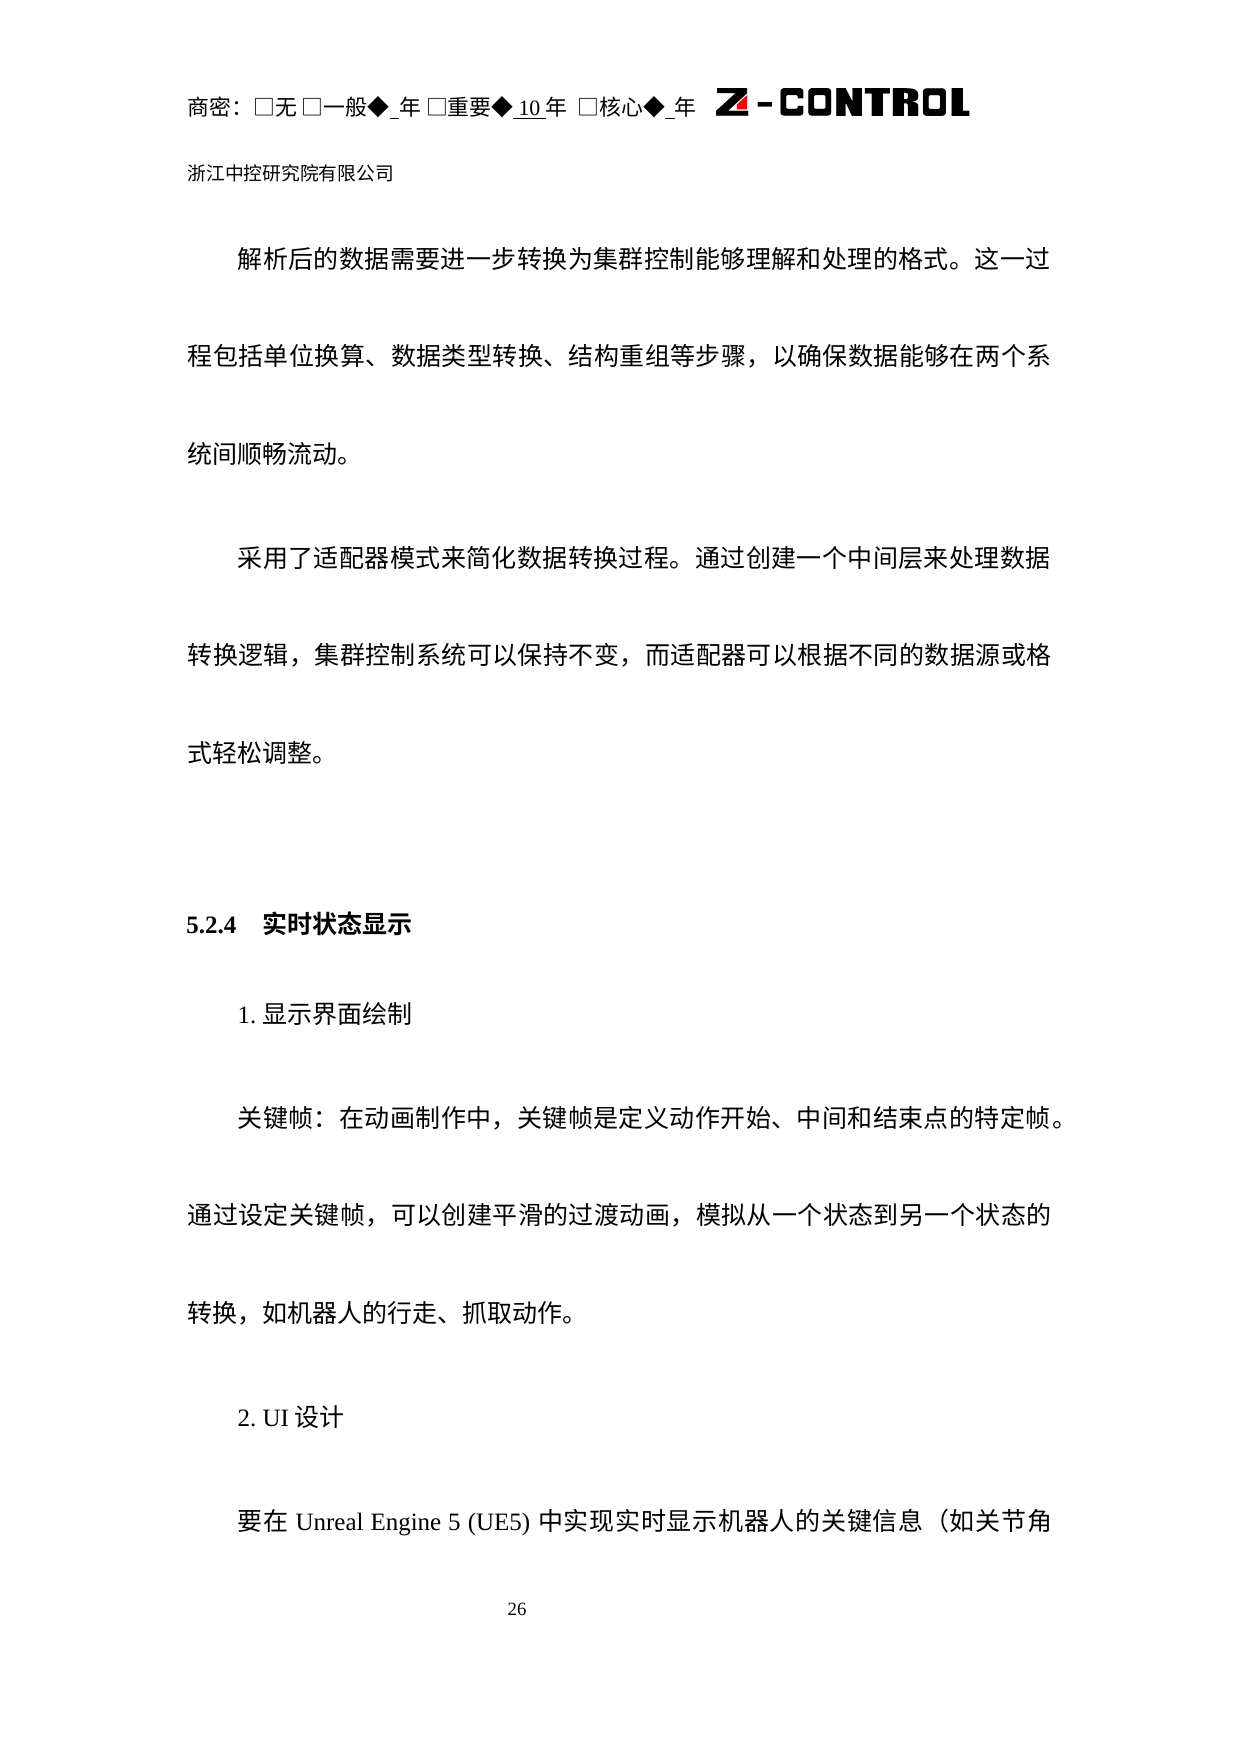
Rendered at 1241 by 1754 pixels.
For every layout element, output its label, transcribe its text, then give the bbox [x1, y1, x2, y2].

text 采用了适配器模式来简化数据转换过程。通过创建一个中间层来处理数据转换逻辑，集群控制系统可以保持不变，而适配器可以根据不同的数据源或格式轻松调整。 [187, 524, 1053, 784]
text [187, 1487, 1053, 1552]
text 1. 显示界面绘制 [187, 980, 1053, 1045]
picture [716, 88, 970, 116]
text 关键帧：在动画制作中，关键帧是定义动作开始、中间和结束点的特定帧。通过设定关键帧，可以创建平滑的过渡动画，模拟从一个状态到另一个状态的转换，如机器人的行走、抓取动作。 [187, 1084, 1053, 1344]
text 2. UI设计 [187, 1383, 1053, 1448]
text 解析后的数据需要进一步转换为集群控制能够理解和处理的格式。这一过程包括单位换算、数据类型转换、结构重组等步骤，以确保数据能够在两个系统间顺畅流动。 [187, 225, 1053, 485]
subtitle 实时状态显示 [186, 891, 1053, 956]
